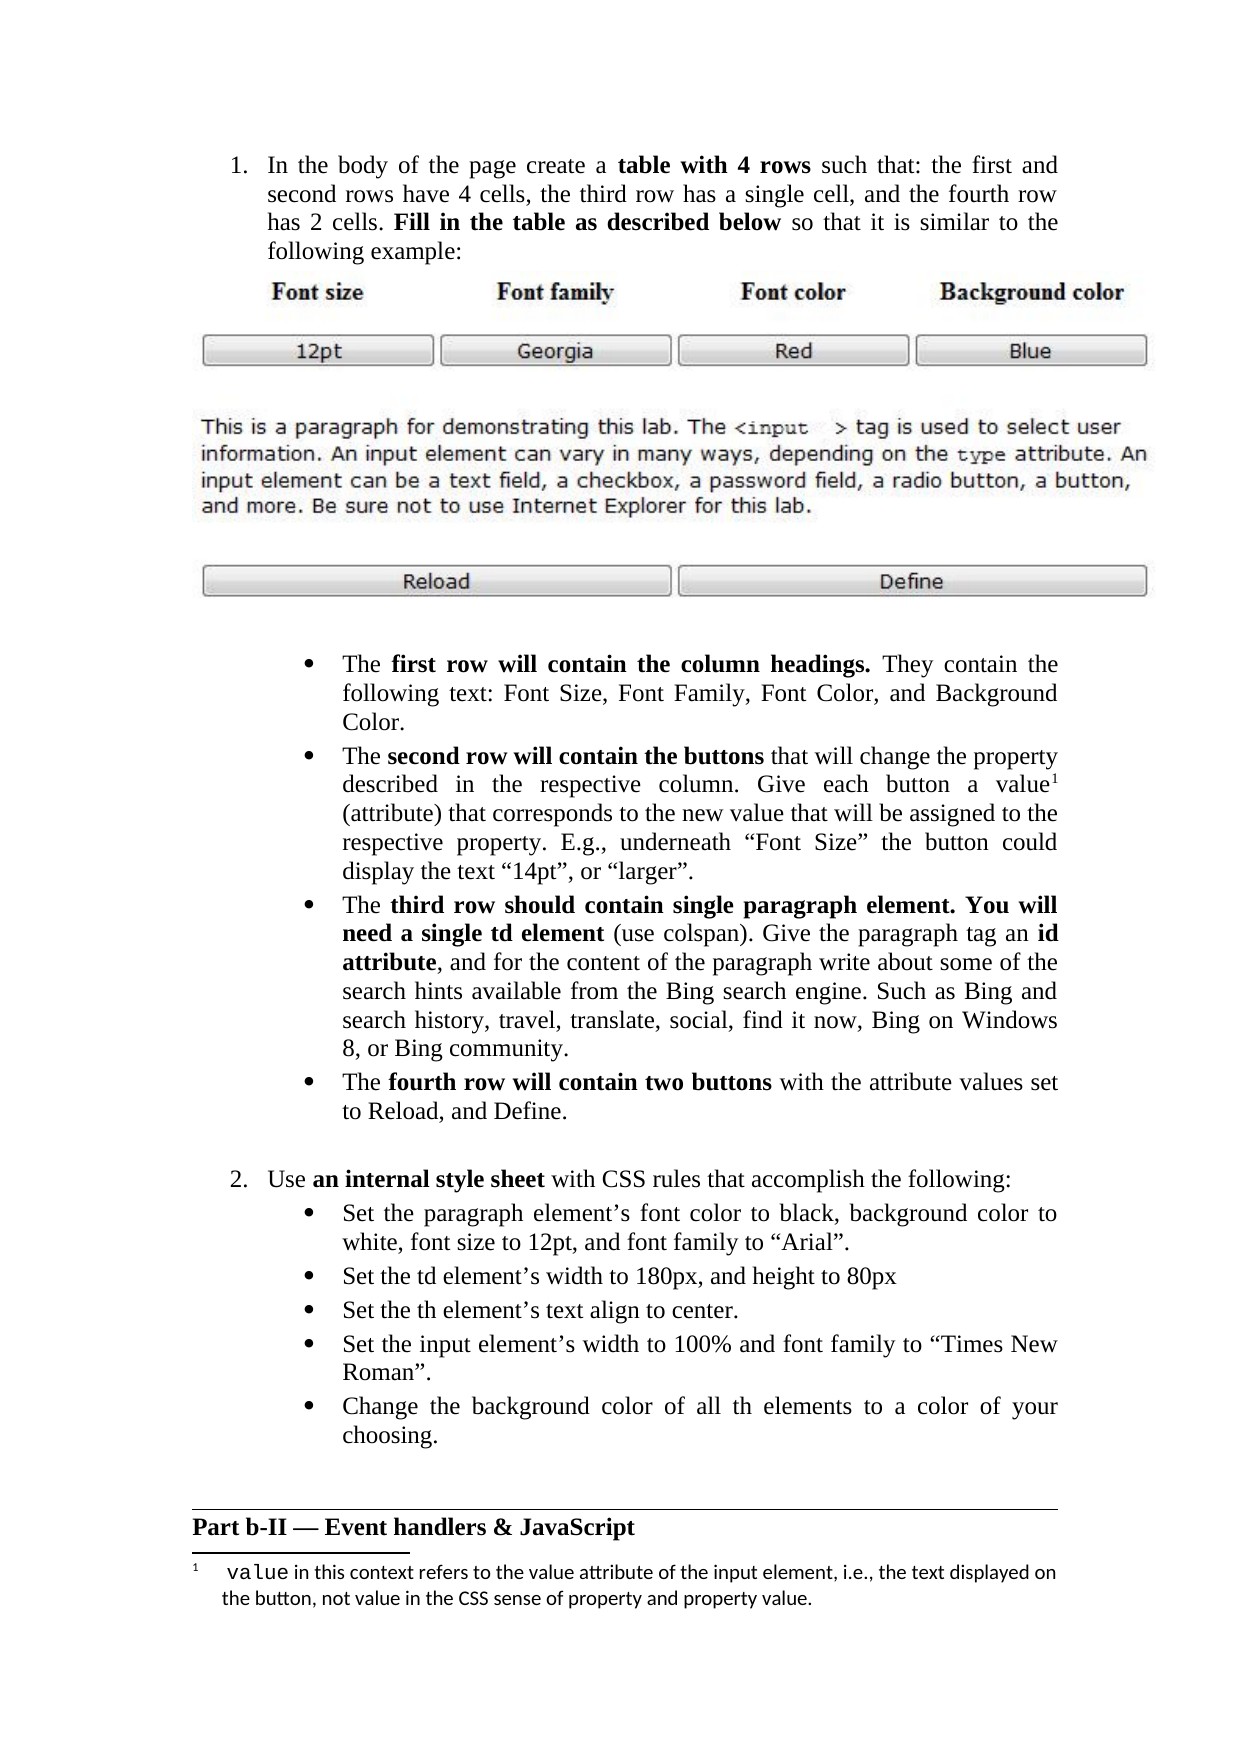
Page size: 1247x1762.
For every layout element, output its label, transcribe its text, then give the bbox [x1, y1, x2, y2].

list The second row will contain the buttons that will change the property described in the respective column. Give each button a value (attribute) that corresponds to the new value that will be assigned to the respective property. E.g., underneath “Font Size” the button could display the text “14pt”, or “larger”. [304, 741, 1058, 884]
list Set the input element’s width to 100% and font family to “Times New Roman”. [304, 1329, 1058, 1386]
list The fourth row will contain two buttons with the attribute values set to Reload, and Define. [304, 1067, 1058, 1125]
list The third row should contain single paragraph element. You will need a single td element (use colspan). Give the paragraph tag an id attribute, and for the content of the paragraph write about some of the search hints available from the Bing search engine. Such as Bing and search history, travel, translate, social, find it now, Bing on Windows 8, or Bing community. [304, 890, 1058, 1062]
list Set the paragraph element’s font color to black, background color to white, font size to 12pt, and font family to “Arial”. [304, 1198, 1058, 1256]
list Use an internal style sheet with CSS rules that accomplish the following: [229, 1164, 1058, 1193]
list Set the td element’s width to 180px, and height to 80px [304, 1261, 1058, 1289]
list The first row will contain the column headings. They contain the following text: Font Size, Font Family, Font Color, and Background Color. [304, 649, 1058, 736]
text Part b-II — Event handlers & JavaScript [192, 1510, 1058, 1541]
picture [192, 271, 1160, 611]
list In the body of the page create a table with 4 rows such that: the first and second rows have 4 cells, the third row has a single cell, and the fourth row has 2 cells. Fill in the table as described below so that it is similar to the following example: [229, 150, 1058, 265]
list Set the th element’s text align to center. [304, 1295, 1058, 1323]
list Change the background color of all th elements to a color of your choosing. [304, 1391, 1058, 1449]
